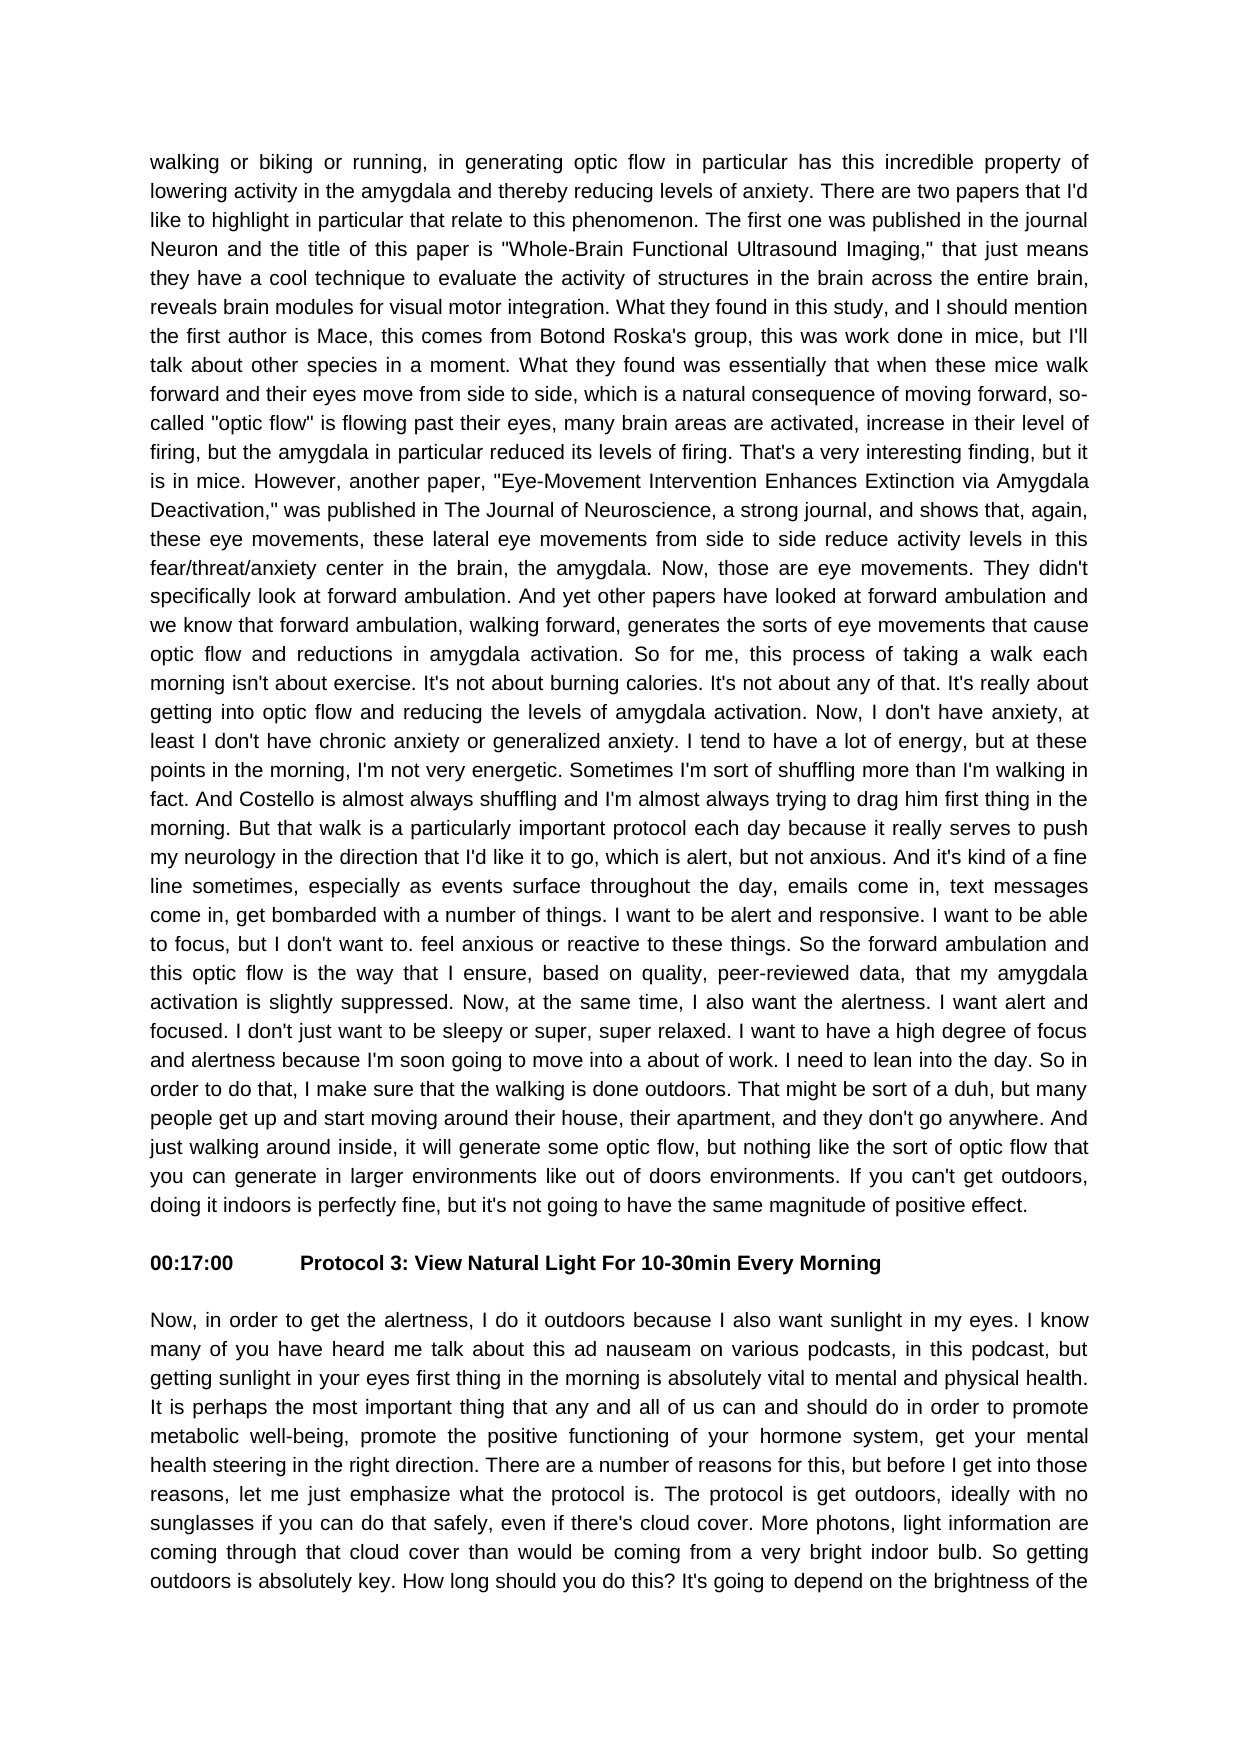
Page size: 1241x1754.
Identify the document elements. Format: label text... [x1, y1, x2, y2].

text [150, 1308, 1090, 1593]
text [150, 150, 1090, 1216]
text 00:17:00 Protocol 3: View Natural Light For 10-30min Every Morning [150, 1250, 1090, 1274]
